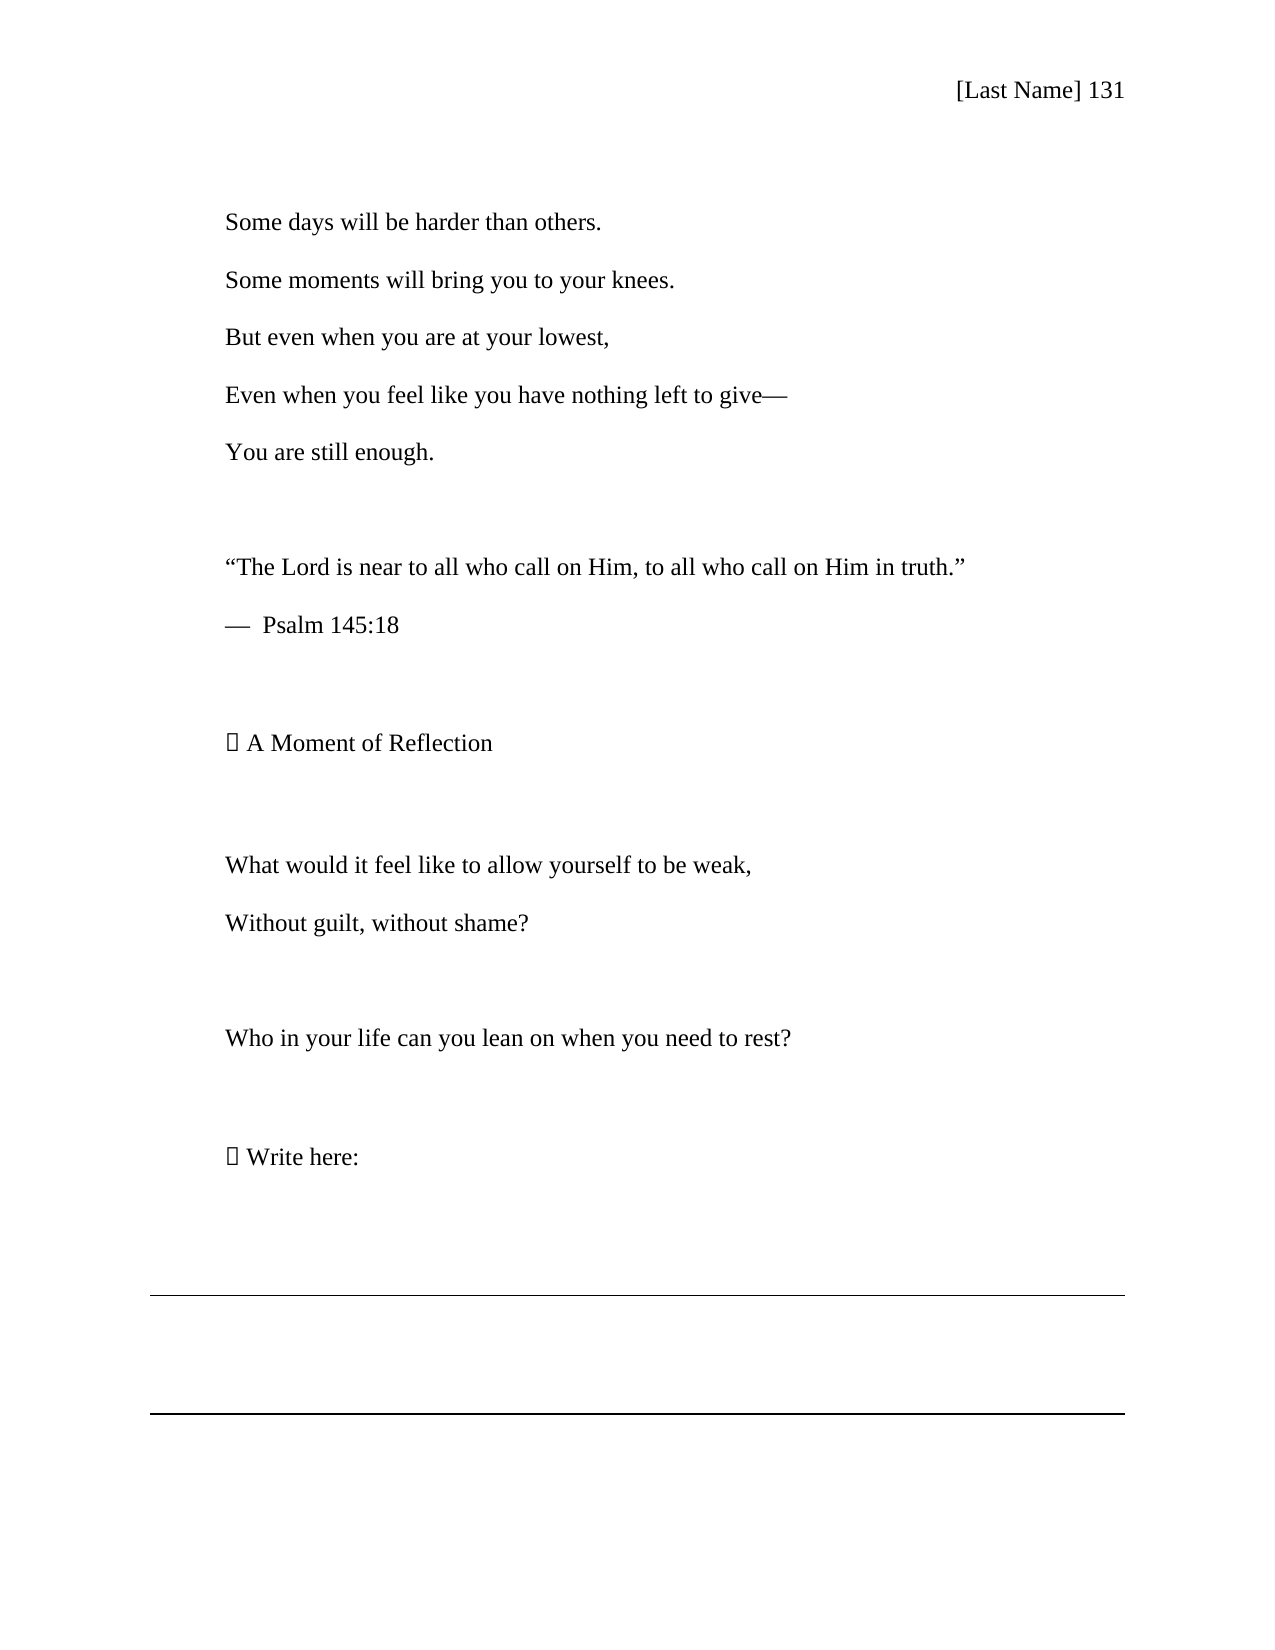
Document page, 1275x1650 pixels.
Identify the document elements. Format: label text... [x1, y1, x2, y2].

text Some moments will bring you to your knees. [150, 265, 1125, 294]
text What would it feel like to allow yourself to be weak, [150, 851, 1125, 879]
text Some days will be harder than others. [150, 207, 1125, 236]
text Without guilt, without shame? [150, 908, 1125, 937]
text A Moment of Reflection [150, 725, 1125, 759]
text Write here: [150, 1138, 1125, 1172]
text Even when you feel like you have nothing left to give— [150, 380, 1125, 409]
text You are still enough. [150, 437, 1125, 466]
text But even when you are at your lowest, [150, 322, 1125, 351]
text Who in your life can you lean on when you need to rest? [150, 1023, 1125, 1052]
text “The Lord is near to all who call on Him, to all who call on Him in truth.” [150, 552, 1125, 581]
list Psalm 145:18 [225, 610, 1125, 639]
